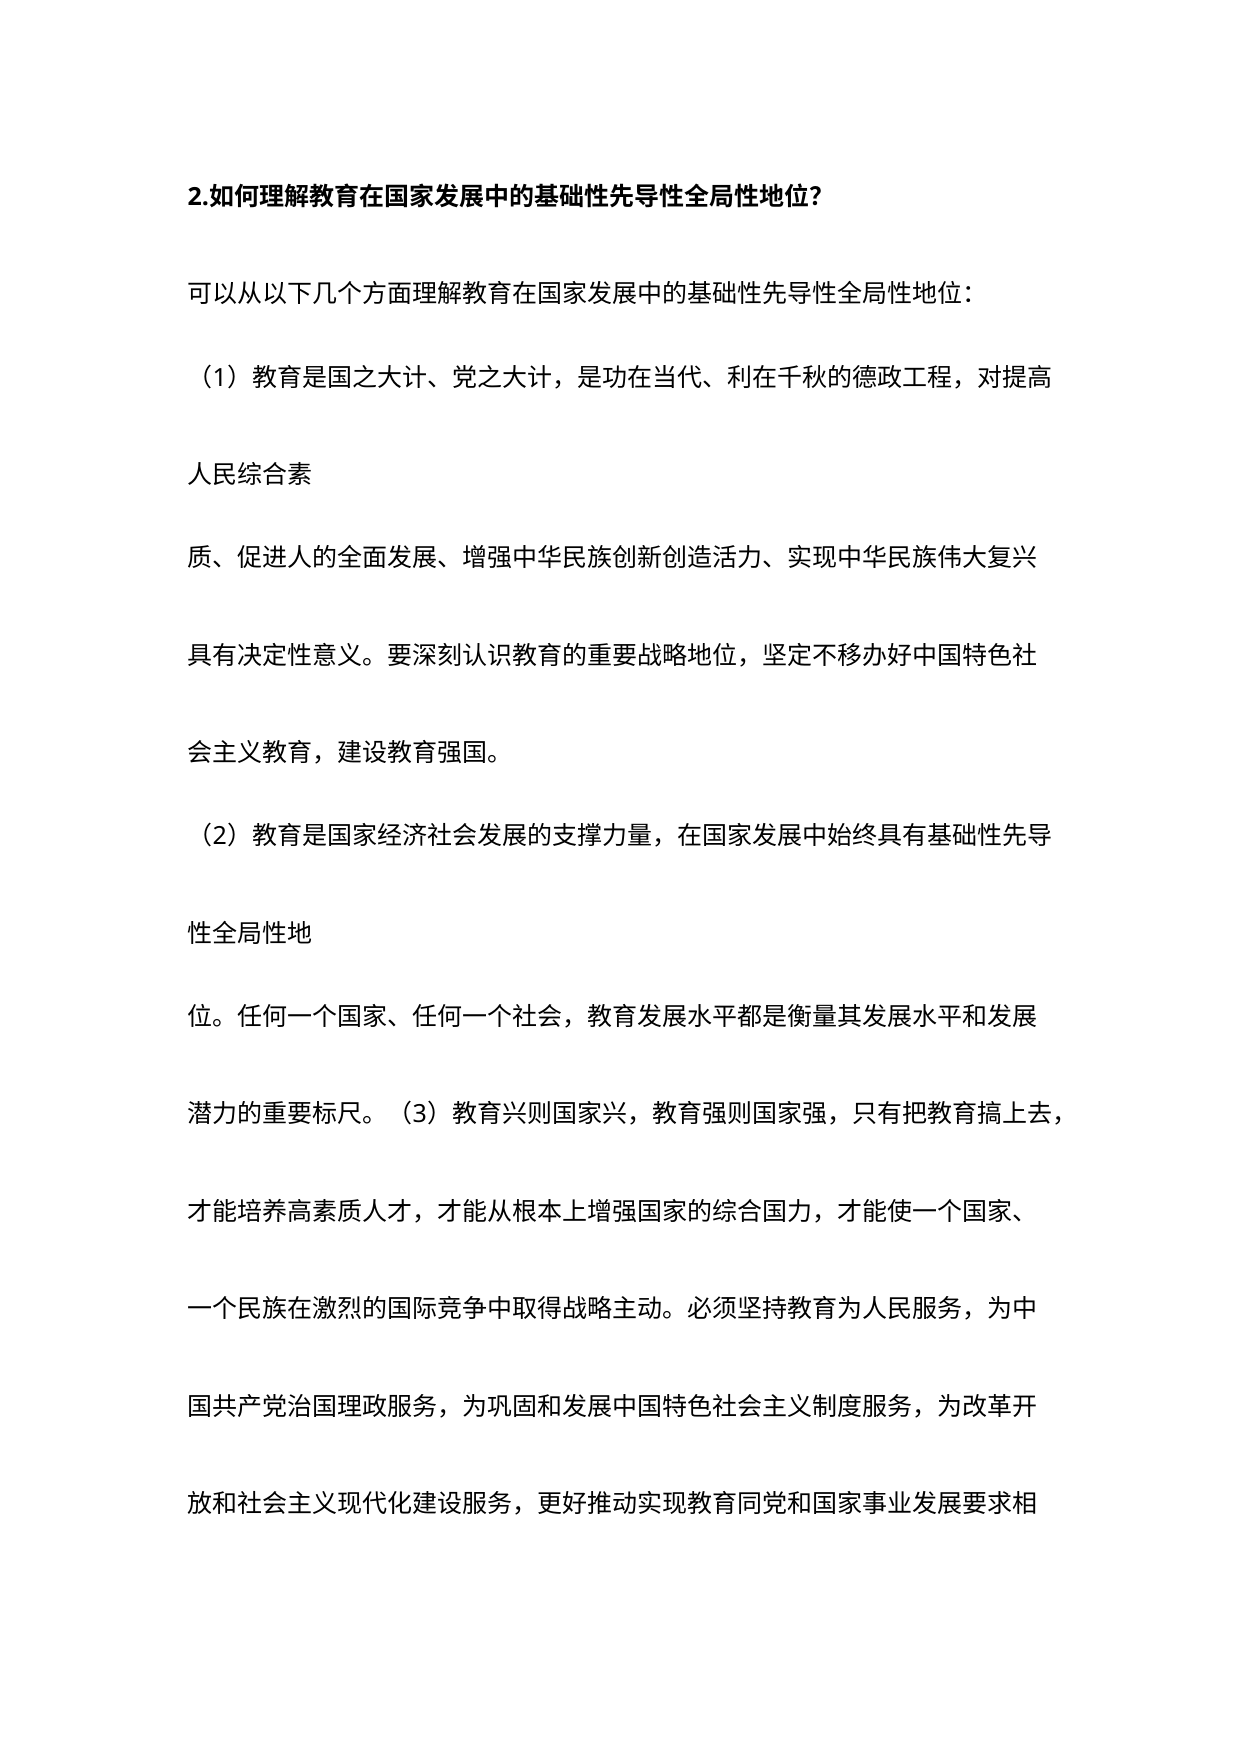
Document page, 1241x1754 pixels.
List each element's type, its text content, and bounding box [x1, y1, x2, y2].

list 质、促进人的全面发展、增强中华民族创新创造活力、实现中华民族伟大复兴具有决定性意义。要深刻认识教育的重要战略地位，坚定不移办好中国特色社会主义教育，建设教育强国。 [187, 523, 1053, 783]
list （2）教育是国家经济社会发展的支撑力量，在国家发展中始终具有基础性先导性全局性地 [187, 801, 1053, 964]
list 2.如何理解教育在国家发展中的基础性先导性全局性地位？ 可以从以下几个方面理解教育在国家发展中的基础性先导性全局性地位： [187, 162, 1053, 324]
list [187, 982, 1053, 1534]
list （1）教育是国之大计、党之大计，是功在当代、利在千秋的德政工程，对提高人民综合素 [187, 343, 1053, 505]
